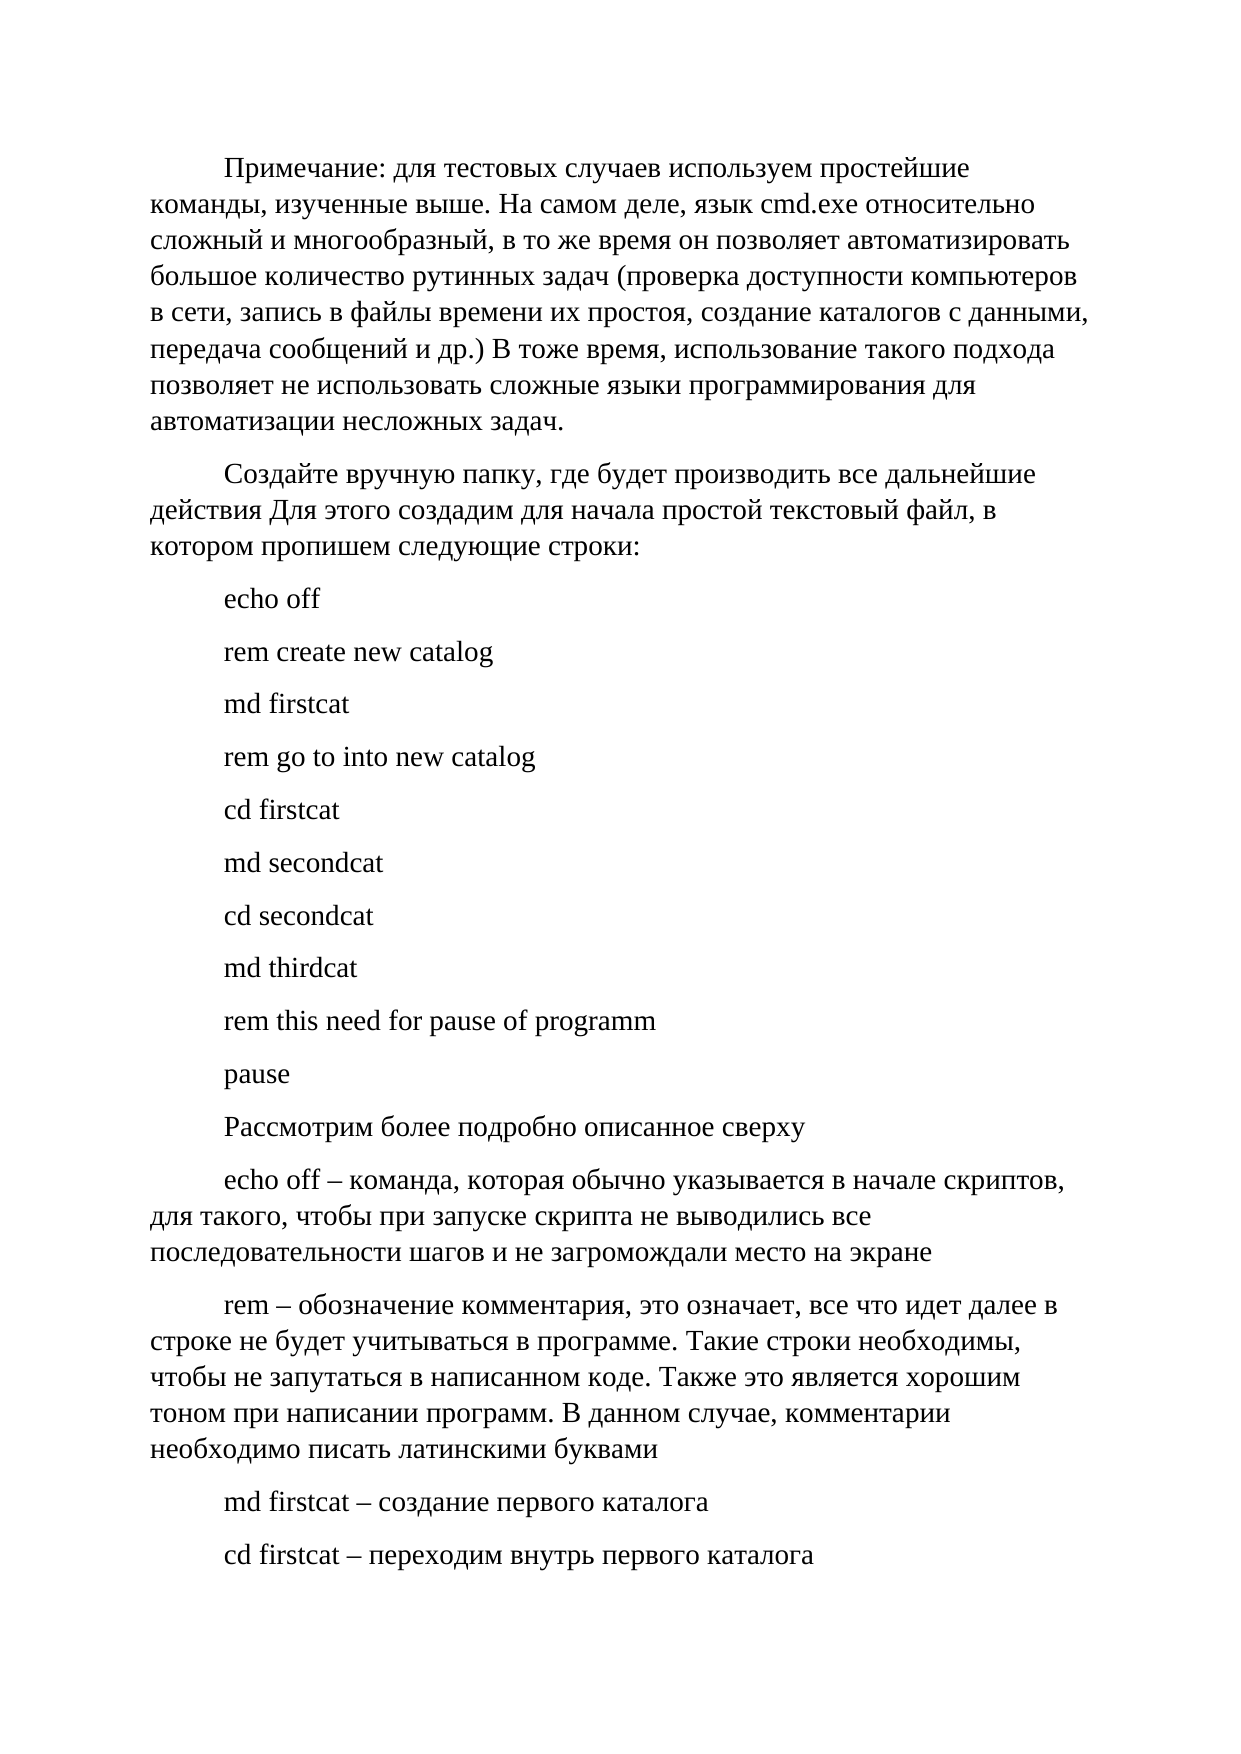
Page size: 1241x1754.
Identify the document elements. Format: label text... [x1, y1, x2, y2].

text md firstcat [150, 687, 1090, 720]
text cd secondcat [150, 898, 1090, 931]
text md thirdcat [150, 951, 1090, 984]
text rem this need for pause of programm [150, 1003, 1090, 1037]
text pause [150, 1056, 1090, 1090]
text Рассмотрим более подробно описанное сверху [150, 1109, 1090, 1143]
text md firstcat – создание первого каталога [150, 1484, 1090, 1518]
text cd firstcat – переходим внутрь первого каталога [150, 1537, 1090, 1571]
text rem – обозначение комментария, это означает, все что идет далее в строке не будет учитываться в программе. Такие строки необходимы, чтобы не запутаться в написанном коде. Также это является хорошим тоном при написании программ. В данном случае, комментарии необходимо писать латинскими буквами [150, 1287, 1090, 1465]
text cd firstcat [150, 792, 1090, 826]
text echo off – команда, которая обычно указывается в начале скриптов, для такого, чтобы при запуске скрипта не выводились все последовательности шагов и не загромождали место на экране [150, 1162, 1090, 1268]
text rem create new catalog [150, 634, 1090, 667]
text Создайте вручную папку, где будет производить все дальнейшие действия Для этого создадим для начала простой текстовый файл, в котором пропишем следующие строки: [150, 456, 1090, 562]
text Примечание: для тестовых случаев используем простейшие команды, изученные выше. На самом деле, язык cmd.exe относительно сложный и многообразный, в то же время он позволяет автоматизировать большое количество рутинных задач (проверка доступности компьютеров в сети, запись в файлы времени их простоя, создание каталогов с данными, передача сообщений и др.) В тоже время, использование такого подхода позволяет не использовать сложные языки программирования для автоматизации несложных задач. [150, 150, 1090, 437]
text rem go to into new catalog [150, 739, 1090, 773]
text echo off [150, 581, 1090, 614]
text md secondcat [150, 845, 1090, 878]
